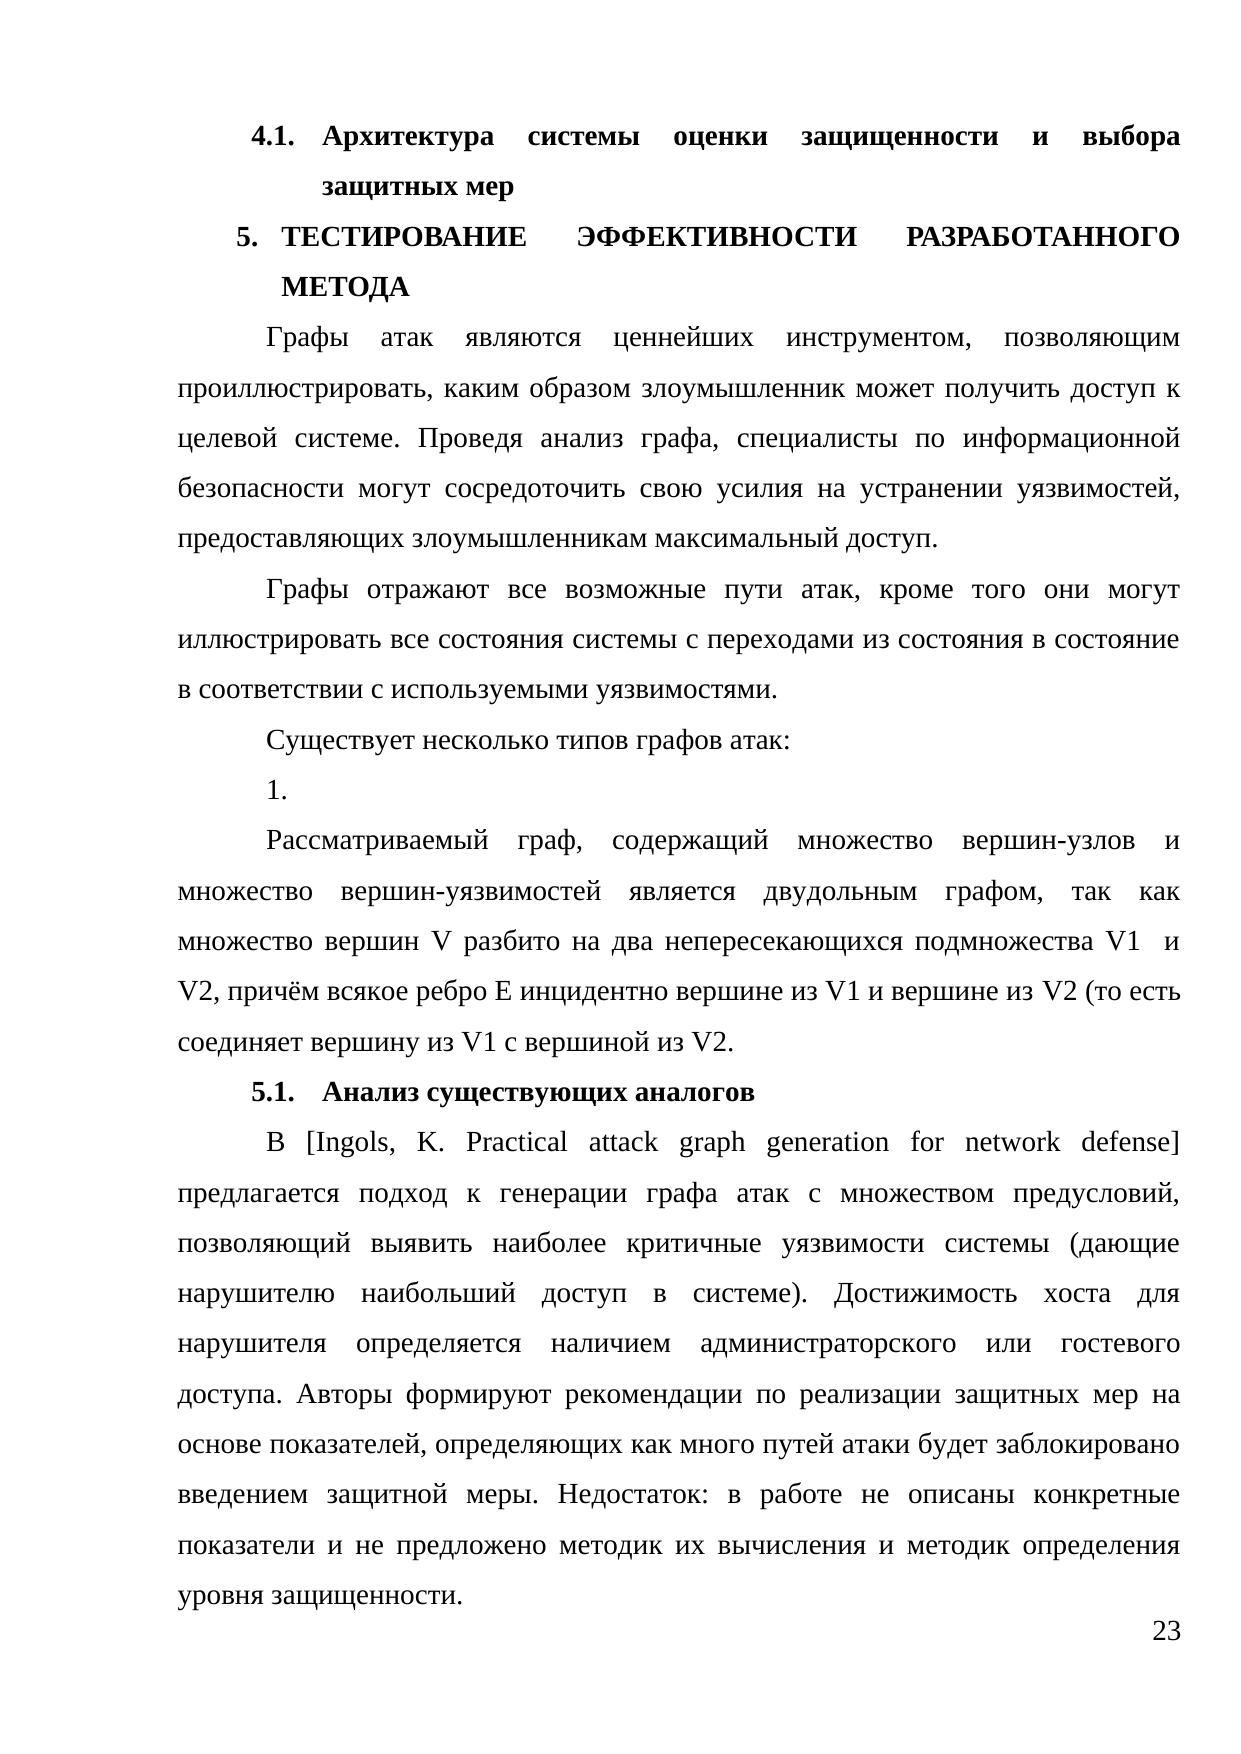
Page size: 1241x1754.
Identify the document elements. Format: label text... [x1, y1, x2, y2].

text Графы отражают все возможные пути атак, кроме того они могут иллюстрировать все состояния системы с переходами из состояния в состояние в соответствии с используемыми уязвимостями. [177, 571, 1181, 705]
text Существует несколько типов графов атак: [177, 722, 1181, 755]
text Графы атак являются ценнейших инструментом, позволяющим проиллюстрировать, каким образом злоумышленник может получить доступ к целевой системе. Проведя анализ графа, специалисты по информационной безопасности могут сосредоточить свою усилия на устранении уязвимостей, предоставляющих злоумышленникам максимальный доступ. [177, 319, 1181, 554]
subtitle Тестирование эффективности разработанного метода [236, 219, 1181, 303]
subtitle Архитектура системы оценки защищенности и выбора защитных мер [251, 118, 1181, 202]
text В [Ingols, K. Practical attack graph generation for network defense] предлагается подход к генерации графа атак с множеством предусловий, позволяющий выявить наиболее критичные уязвимости системы (дающие нарушителю наибольший доступ в системе). Достижимость хоста для нарушителя определяется наличием администраторского или гостевого доступа. Авторы формируют рекомендации по реализации защитных мер на основе показателей, определяющих как много путей атаки будет заблокировано введением защитной меры. Недостаток: в работе не описаны конкретные показатели и не предложено методик их вычисления и методик определения уровня защищенности. [177, 1124, 1181, 1611]
subtitle Анализ существующих аналогов [251, 1074, 1181, 1108]
text Рассматриваемый граф, содержащий множество вершин-узлов и множество вершин-уязвимостей является двудольным графом, так как множество вершин V разбито на два непересекающихся подмножества V1 и V2, причём всякое ребро E инцидентно вершине из V1 и вершине из V2 (то есть соединяет вершину из V1 с вершиной из V2. [177, 822, 1181, 1057]
